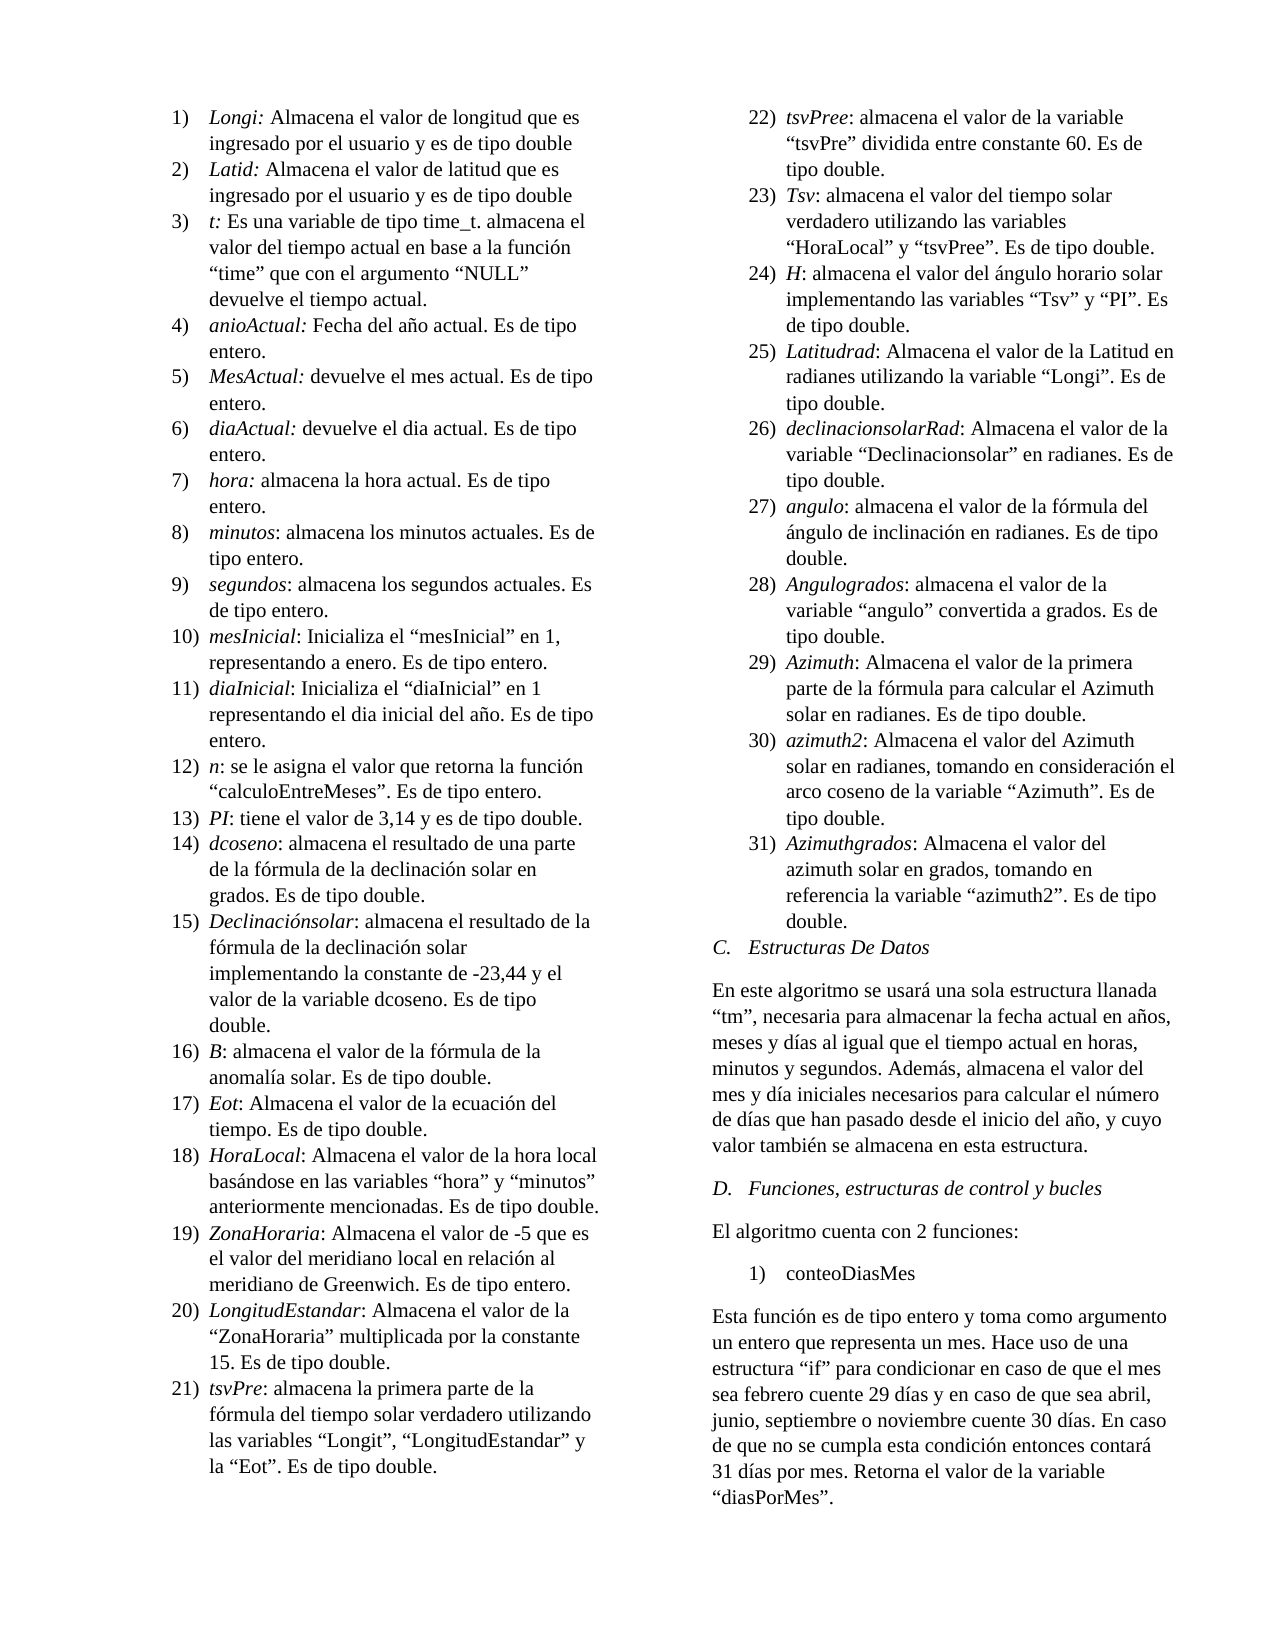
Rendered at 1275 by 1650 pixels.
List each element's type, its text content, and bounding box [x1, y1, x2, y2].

list Azimuth: Almacena el valor de la primera parte de la fórmula para calcular el Azimuth solar en radianes. Es de tipo double. [748, 650, 1177, 726]
list n: se le asigna el valor que retorna la función “calculoEntreMeses”. Es de tipo entero. [171, 753, 601, 803]
list Longi: Almacena el valor de longitud que es ingresado por el usuario y es de tipo double [171, 105, 601, 155]
list azimuth2: Almacena el valor del Azimuth solar en radianes, tomando en consideración el arco coseno de la variable “Azimuth”. Es de tipo double. [748, 728, 1177, 829]
text El algoritmo cuenta con 2 funciones: [712, 1218, 1177, 1243]
list segundos: almacena los segundos actuales. Es de tipo entero. [171, 572, 601, 622]
list anioActual: Fecha del año actual. Es de tipo entero. [171, 313, 601, 363]
text En este algoritmo se usará una sola estructura llanada “tm”, necesaria para almacenar la fecha actual en años, meses y días al igual que el tiempo actual en horas, minutos y segundos. Además, almacena el valor del mes y día iniciales necesarios para calcular el número de días que han pasado desde el inicio del año, y cuyo valor también se almacena en esta estructura. [712, 978, 1177, 1157]
list dcoseno: almacena el resultado de una parte de la fórmula de la declinación solar en grados. Es de tipo double. [171, 831, 601, 907]
list Estructuras De Datos [712, 935, 1177, 959]
list declinacionsolarRad: Almacena el valor de la variable “Declinacionsolar” en radianes. Es de tipo double. [748, 416, 1177, 492]
list Azimuthgrados: Almacena el valor del azimuth solar en grados, tomando en referencia la variable “azimuth2”. Es de tipo double. [748, 831, 1177, 933]
list angulo: almacena el valor de la fórmula del ángulo de inclinación en radianes. Es de tipo double. [748, 494, 1177, 570]
list diaInicial: Inicializa el “diaInicial” en 1 representando el dia inicial del año. Es de tipo entero. [171, 676, 601, 752]
list MesActual: devuelve el mes actual. Es de tipo entero. [171, 364, 601, 414]
list B: almacena el valor de la fórmula de la anomalía solar. Es de tipo double. [171, 1039, 601, 1089]
list LongitudEstandar: Almacena el valor de la “ZonaHoraria” multiplicada por la constante 15. Es de tipo double. [171, 1298, 601, 1374]
list mesInicial: Inicializa el “mesInicial” en 1, representando a enero. Es de tipo entero. [171, 624, 601, 674]
list Tsv: almacena el valor del tiempo solar verdadero utilizando las variables “HoraLocal” y “tsvPree”. Es de tipo double. [748, 183, 1177, 259]
list tsvPree: almacena el valor de la variable “tsvPre” dividida entre constante 60. Es de tipo double. [748, 105, 1177, 181]
list diaActual: devuelve el dia actual. Es de tipo entero. [171, 416, 601, 466]
list Latid: Almacena el valor de latitud que es ingresado por el usuario y es de tipo double [171, 157, 601, 207]
list ZonaHoraria: Almacena el valor de -5 que es el valor del meridiano local en relación al meridiano de Greenwich. Es de tipo entero. [171, 1220, 601, 1296]
list Funciones, estructuras de control y bucles [712, 1176, 1177, 1200]
list Eot: Almacena el valor de la ecuación del tiempo. Es de tipo double. [171, 1091, 601, 1141]
list tsvPre: almacena la primera parte de la fórmula del tiempo solar verdadero utilizando las variables “Longit”, “LongitudEstandar” y la “Eot”. Es de tipo double. [171, 1376, 601, 1478]
list hora: almacena la hora actual. Es de tipo entero. [171, 468, 601, 518]
text Esta función es de tipo entero y toma como argumento un entero que representa un mes. Hace uso de una estructura “if” para condicionar en caso de que el mes sea febrero cuente 29 días y en caso de que sea abril, junio, septiembre o noviembre cuente 30 días. En caso de que no se cumpla esta condición entonces contará 31 días por mes. Retorna el valor de la variable “diasPorMes”. [712, 1304, 1177, 1509]
list t: Es una variable de tipo time_t. almacena el valor del tiempo actual en base a la función “time” que con el argumento “NULL” devuelve el tiempo actual. [171, 209, 601, 311]
list PI: tiene el valor de 3,14 y es de tipo double. [171, 805, 601, 829]
list Angulogrados: almacena el valor de la variable “angulo” convertida a grados. Es de tipo double. [748, 572, 1177, 648]
list conteoDiasMes [748, 1261, 1177, 1285]
list Declinaciónsolar: almacena el resultado de la fórmula de la declinación solar implementando la constante de -23,44 y el valor de la variable dcoseno. Es de tipo double. [171, 909, 601, 1037]
list H: almacena el valor del ángulo horario solar implementando las variables “Tsv” y “PI”. Es de tipo double. [748, 261, 1177, 337]
list Latitudrad: Almacena el valor de la Latitud en radianes utilizando la variable “Longi”. Es de tipo double. [748, 338, 1177, 414]
list minutos: almacena los minutos actuales. Es de tipo entero. [171, 520, 601, 570]
list HoraLocal: Almacena el valor de la hora local basándose en las variables “hora” y “minutos” anteriormente mencionadas. Es de tipo double. [171, 1143, 601, 1218]
